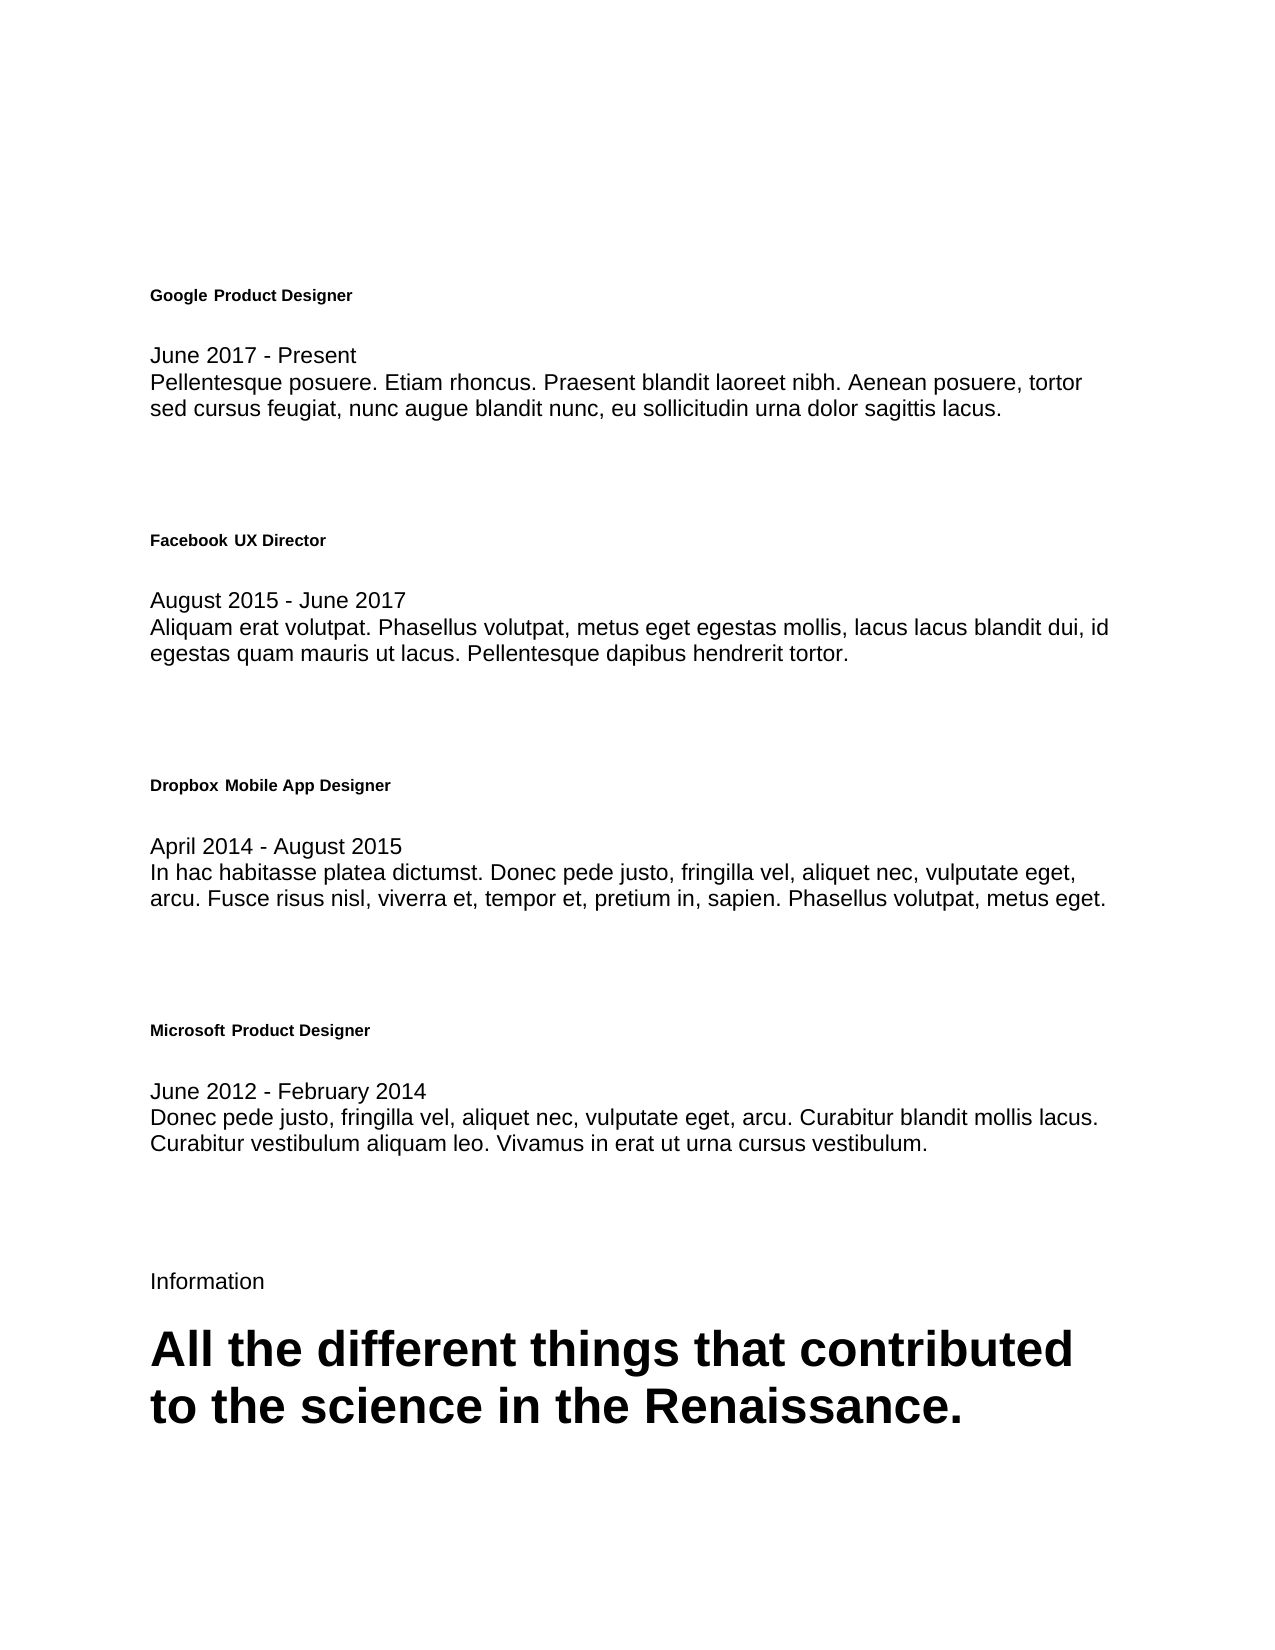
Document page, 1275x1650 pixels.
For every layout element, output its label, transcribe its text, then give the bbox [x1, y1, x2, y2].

text Donec pede justo, fringilla vel, aliquet nec, vulputate eget, arcu. Curabitur blandit mollis lacus. Curabitur vestibulum aliquam leo. Vivamus in erat ut urna cursus vestibulum. [150, 1104, 1125, 1157]
text April 2014 - August 2015 [150, 833, 1125, 859]
text June 2017 - Present [150, 342, 1125, 369]
text Aliquam erat volutpat. Phasellus volutpat, metus eget egestas mollis, lacus lacus blandit dui, id egestas quam mauris ut lacus. Pellentesque dapibus hendrerit tortor. [150, 614, 1125, 667]
text Microsoft Product Designer [150, 1021, 1125, 1040]
text June 2012 - February 2014 [150, 1078, 1125, 1104]
text Information [150, 1268, 1125, 1294]
text Pellentesque posuere. Etiam rhoncus. Praesent blandit laoreet nibh. Aenean posuere, tortor sed cursus feugiat, nunc augue blandit nunc, eu sollicitudin urna dolor sagittis lacus. [150, 369, 1125, 421]
text In hac habitasse platea dictumst. Donec pede justo, fringilla vel, aliquet nec, vulputate eget, arcu. Fusce risus nisl, viverra et, tempor et, pretium in, sapien. Phasellus volutpat, metus eget. [150, 859, 1125, 912]
text August 2015 - June 2017 [150, 587, 1125, 614]
text Dropbox Mobile App Designer [150, 776, 1125, 795]
text Google Product Designer [150, 286, 1125, 305]
text Facebook UX Director [150, 531, 1125, 550]
subtitle All the different things that contributed to the science in the Renaissance. [150, 1319, 1125, 1434]
